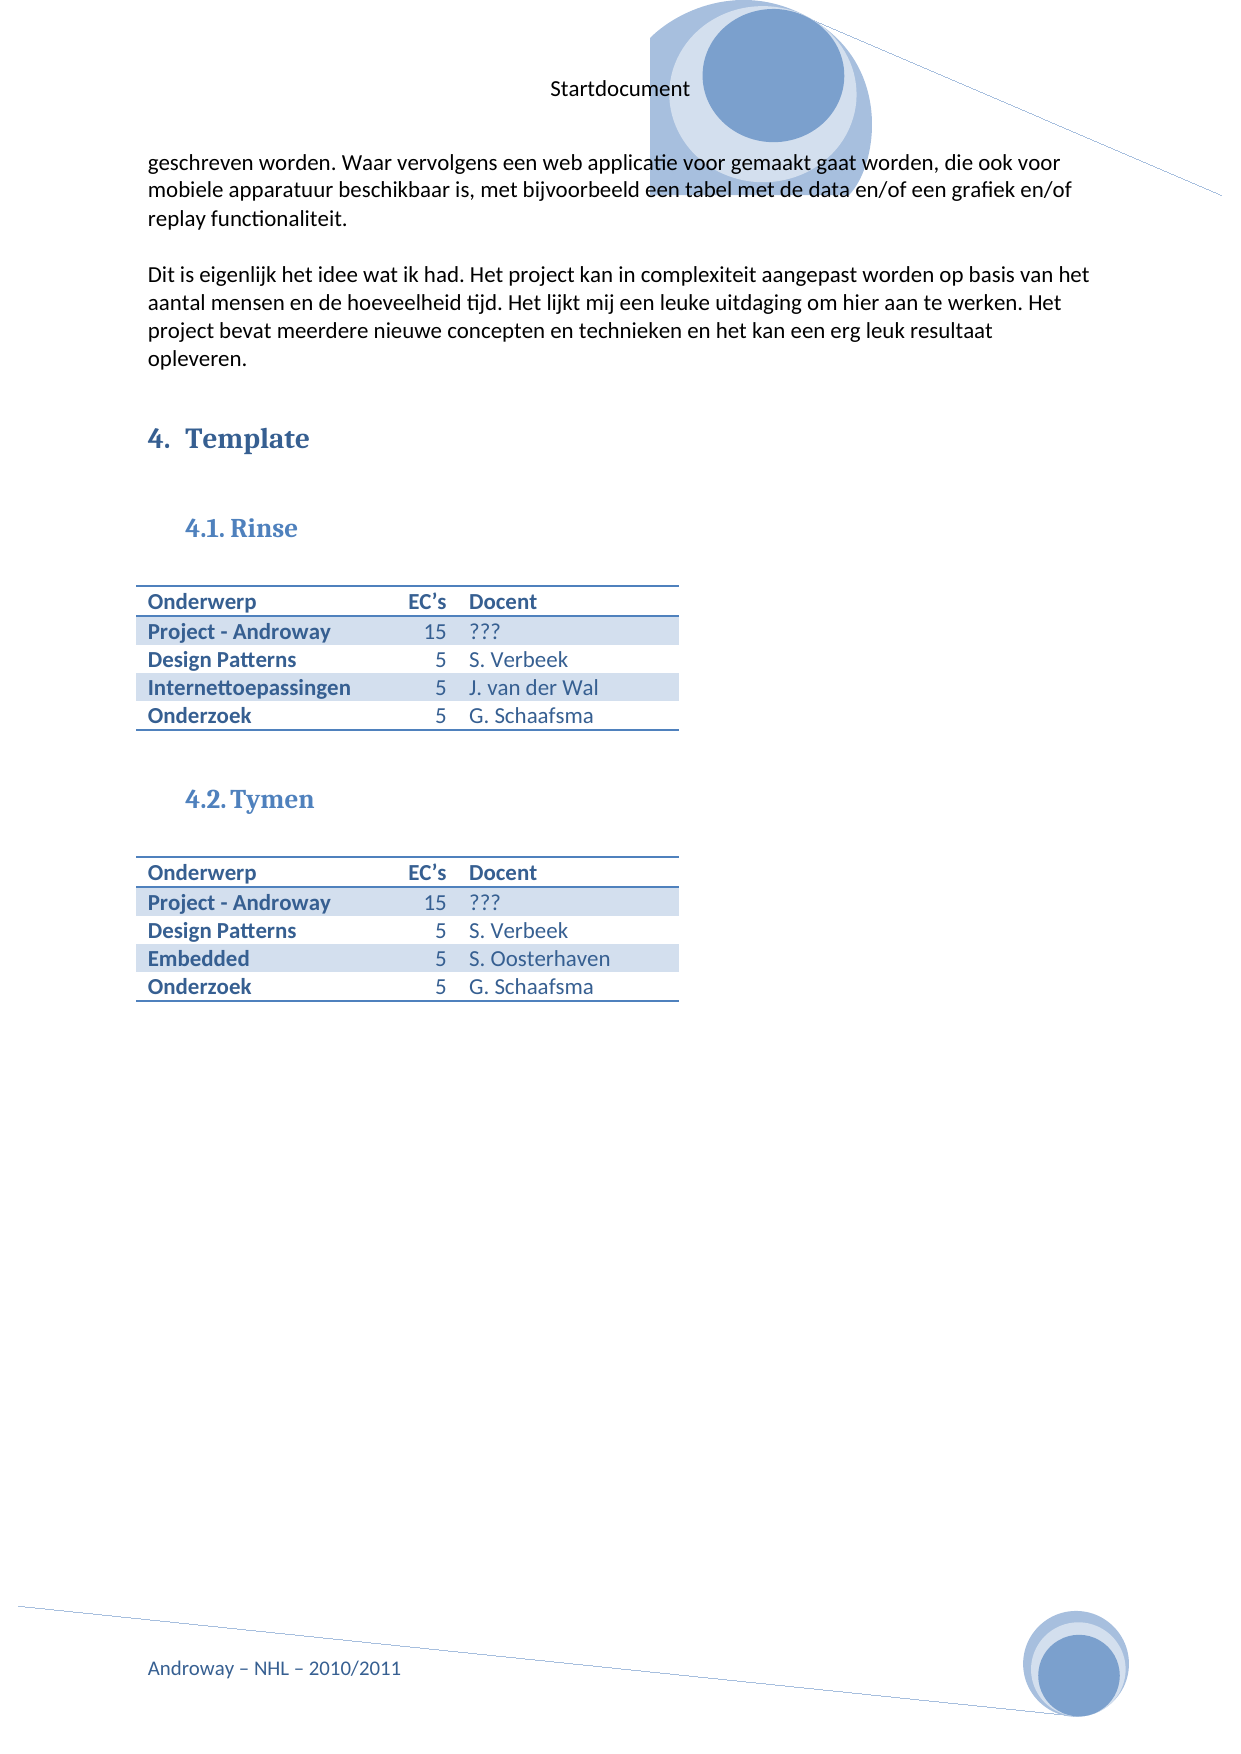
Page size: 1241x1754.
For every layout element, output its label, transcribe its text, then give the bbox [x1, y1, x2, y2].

table_cell G. Schaafsma [458, 701, 679, 729]
table_cell S. Oosterhaven [458, 944, 679, 972]
table_header Onderwerp [136, 587, 384, 615]
table_cell 5 [384, 701, 458, 729]
subtitle Template [148, 422, 1093, 455]
table_cell ??? [458, 888, 679, 916]
table_cell Design Patterns [136, 645, 384, 673]
table_header EC’s [384, 858, 458, 886]
table_cell 15 [384, 617, 458, 645]
table_cell G. Schaafsma [458, 972, 679, 1000]
table_header EC’s [384, 587, 458, 615]
table_cell Onderzoek [136, 701, 384, 729]
table_cell Design Patterns [136, 916, 384, 944]
table_header Docent [458, 858, 679, 886]
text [148, 148, 1093, 372]
table_cell Project - Androway [136, 617, 384, 645]
table_cell Embedded [136, 944, 384, 972]
table_cell 5 [384, 972, 458, 1000]
table_cell Onderzoek [136, 972, 384, 1000]
table_cell Internettoepassingen [136, 673, 384, 701]
table_cell 5 [384, 944, 458, 972]
table_cell Project - Androway [136, 888, 384, 916]
table_cell J. van der Wal [458, 673, 679, 701]
subtitle Tymen [185, 784, 1093, 851]
table_cell S. Verbeek [458, 645, 679, 673]
table_header Onderwerp [136, 858, 384, 886]
table_header Docent [458, 587, 679, 615]
table_cell ??? [458, 617, 679, 645]
table_cell 15 [384, 888, 458, 916]
subtitle Rinse [185, 513, 1093, 580]
table_cell 5 [384, 645, 458, 673]
table_cell 5 [384, 673, 458, 701]
table_cell 5 [384, 916, 458, 944]
table_cell S. Verbeek [458, 916, 679, 944]
